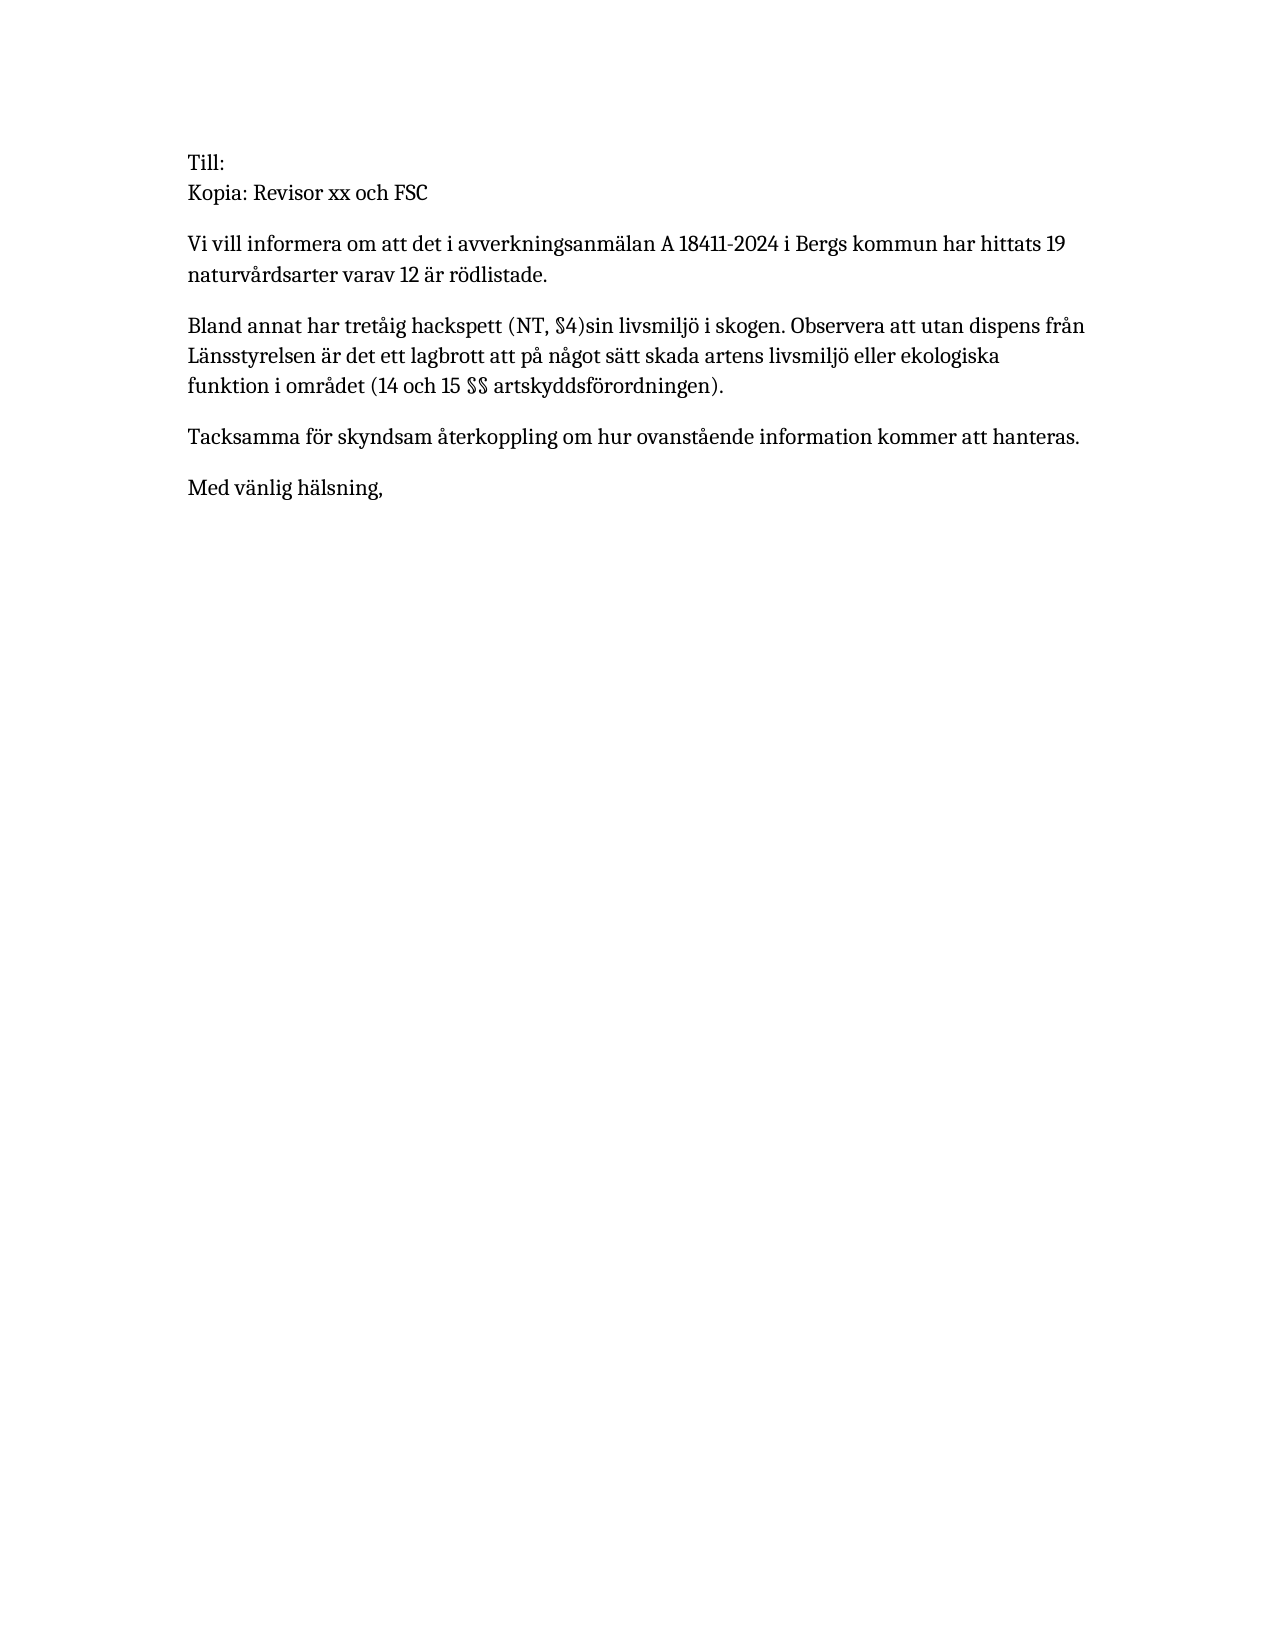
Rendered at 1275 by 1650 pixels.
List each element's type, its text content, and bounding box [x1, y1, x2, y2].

text Tacksamma för skyndsam återkoppling om hur ovanstående information kommer att hanteras. [187, 424, 1087, 450]
text Vi vill informera om att det i avverkningsanmälan A 18411-2024 i Bergs kommun har hittats 19 naturvårdsarter varav 12 är rödlistade. [187, 231, 1087, 288]
text Bland annat har tretåig hackspett (NT, §4)sin livsmiljö i skogen. Observera att utan dispens från Länsstyrelsen är det ett lagbrott att på något sätt skada artens livsmiljö eller ekologiska funktion i området (14 och 15 §§ artskyddsförordningen). [187, 312, 1087, 399]
text Till: Kopia: Revisor xx och FSC [187, 150, 1087, 207]
text Med vänlig hälsning, [187, 475, 1087, 532]
